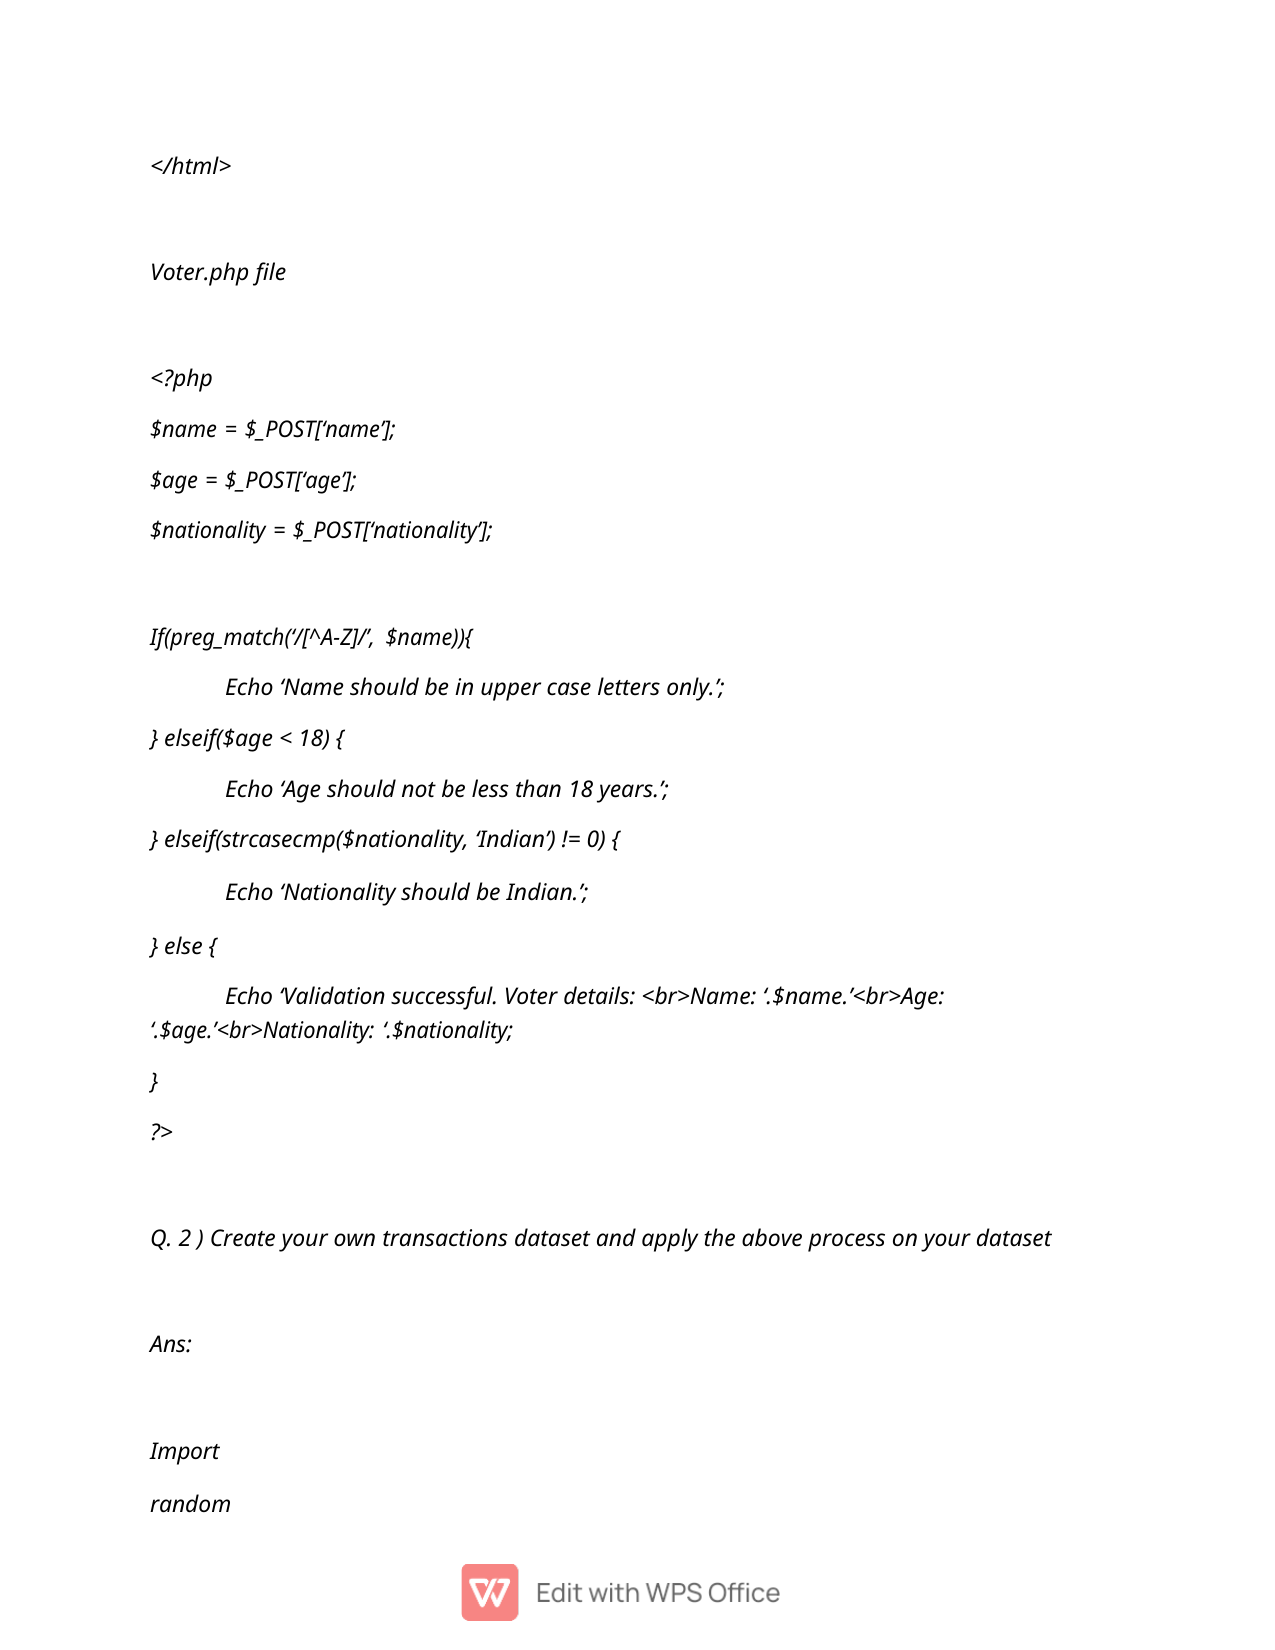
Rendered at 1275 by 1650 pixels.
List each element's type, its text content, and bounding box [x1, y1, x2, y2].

text } elseif(strcasecmp($nationality, ‘Indian’) != 0) { Echo ‘Nationality should be Indian.’; [150, 823, 627, 908]
text $age = $_POST[‘age’]; [150, 464, 1139, 495]
text Echo ‘Validation successful. Voter details: <br>Name: ‘.$name.’<br>Age: [225, 980, 1139, 1012]
text ‘.$age.’<br>Nationality: ‘.$nationality; [150, 1014, 1139, 1046]
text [150, 1435, 304, 1519]
text Q. 2 ) Create your own transactions dataset and apply the above process on your dataset [150, 1222, 1139, 1253]
picture [461, 1564, 781, 1621]
text </html> [150, 150, 1139, 181]
text Voter.php file [150, 256, 1139, 287]
text } else { [150, 930, 1139, 961]
text <?php [150, 362, 1139, 394]
text Echo ‘Name should be in upper case letters only.’; [225, 671, 1139, 703]
text $name = $_POST[‘name’]; [150, 413, 1139, 444]
text If(preg_match(‘/[^A-Z]/’, $name)){ [150, 621, 1139, 652]
text ?> [150, 1116, 1139, 1147]
text $nationality = $_POST[‘nationality’]; [150, 514, 1139, 546]
text Ans: [150, 1328, 1139, 1360]
text Echo ‘Age should not be less than 18 years.’; [225, 773, 1139, 804]
text } elseif($age < 18) { [150, 722, 1139, 753]
text } [150, 1065, 1139, 1096]
